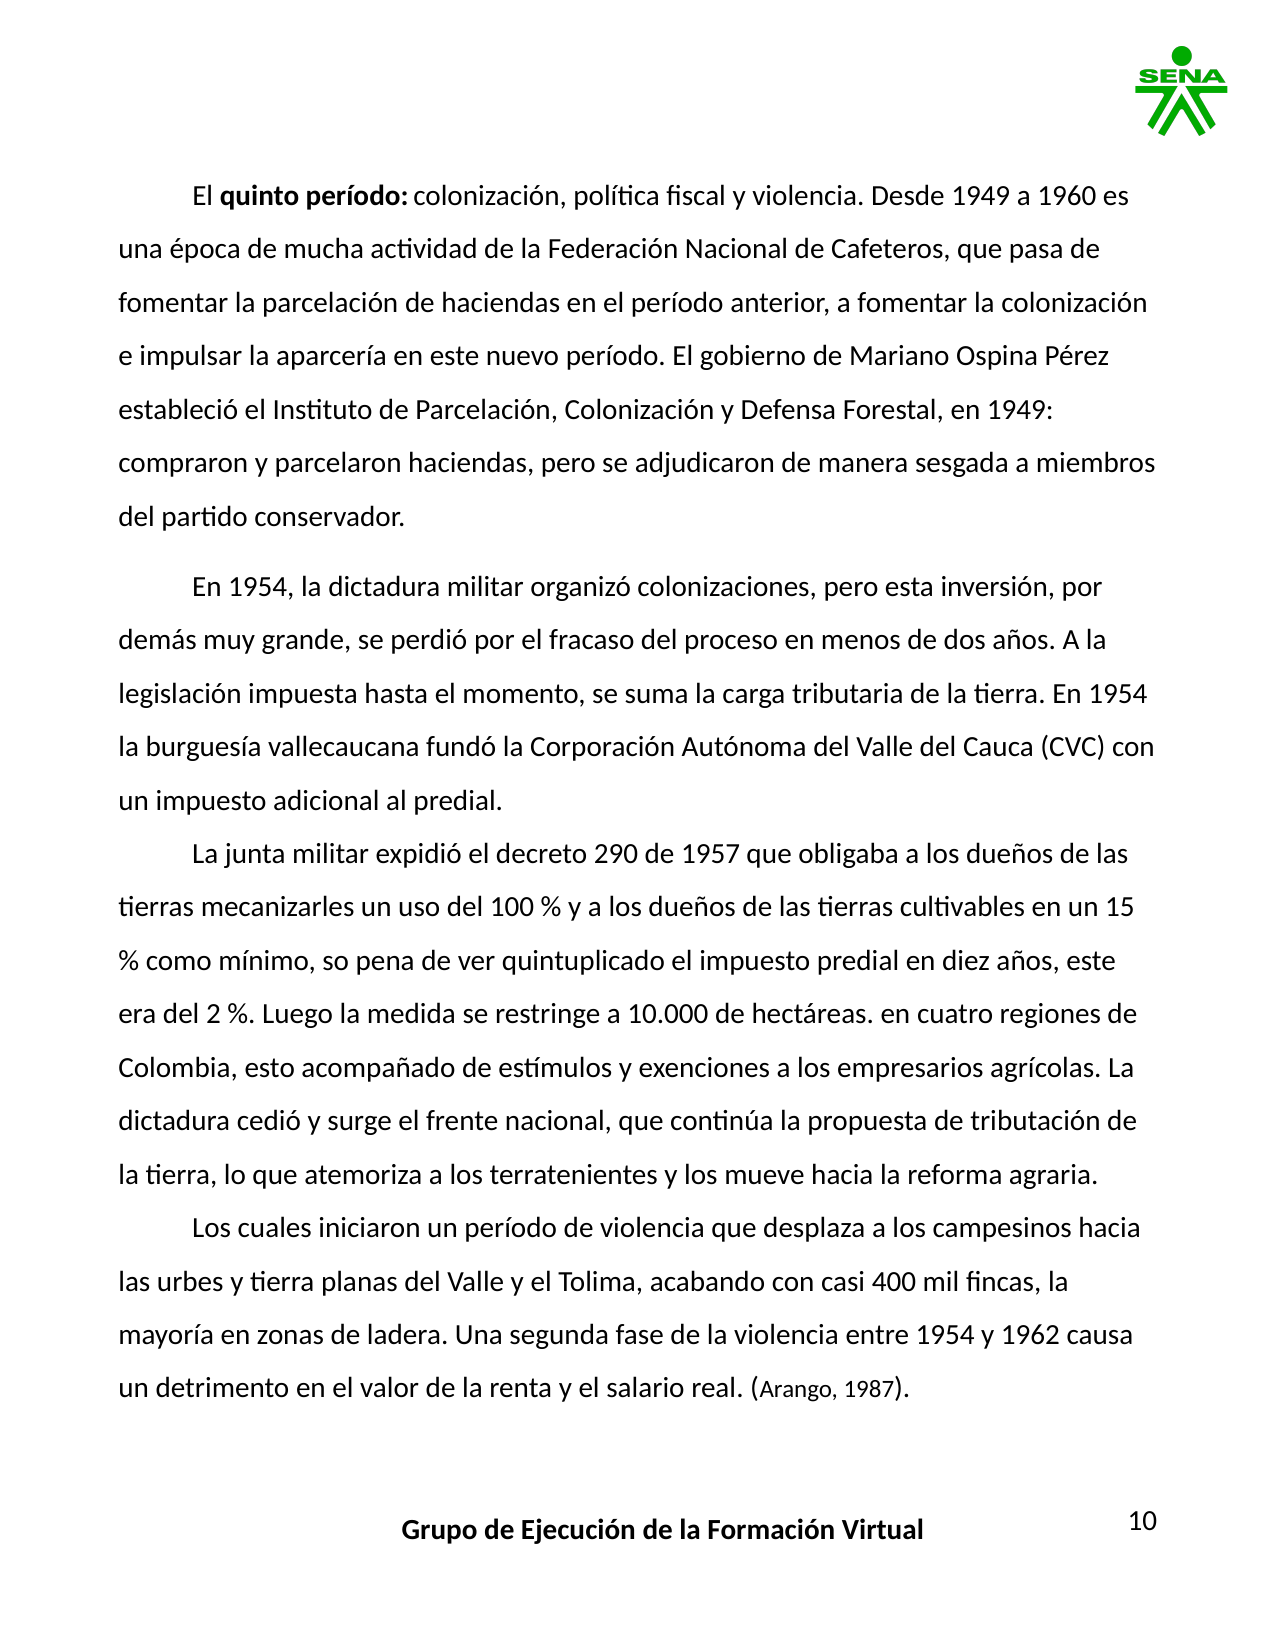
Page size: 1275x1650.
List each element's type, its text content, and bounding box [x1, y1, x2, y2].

picture [1135, 46, 1228, 136]
text El quinto período: colonización, política fiscal y violencia. Desde 1949 a 1960 es una época de mucha actividad de la Federación Nacional de Cafeteros, que pasa de fomentar la parcelación de haciendas en el período anterior, a fomentar la colonización e impulsar la aparcería en este nuevo período. El gobierno de Mariano Ospina Pérez estableció el Instituto de Parcelación, Colonización y Defensa Forestal, en 1949: compraron y parcelaron haciendas, pero se adjudicaron de manera sesgada a miembros del partido conservador. [118, 177, 1157, 533]
list En 1954, la dictadura militar organizó colonizaciones, pero esta inversión, por demás muy grande, se perdió por el fracaso del proceso en menos de dos años. A la legislación impuesta hasta el momento, se suma la carga tributaria de la tierra. En 1954 la burguesía vallecaucana fundó la Corporación Autónoma del Valle del Cauca (CVC) con un impuesto adicional al predial. [118, 568, 1157, 817]
list La junta militar expidió el decreto 290 de 1957 que obligaba a los dueños de las tierras mecanizarles un uso del 100 % y a los dueños de las tierras cultivables en un 15 % como mínimo, so pena de ver quintuplicado el impuesto predial en diez años, este era del 2 %. Luego la medida se restringe a 10.000 de hectáreas. en cuatro regiones de Colombia, esto acompañado de estímulos y exenciones a los empresarios agrícolas. La dictadura cedió y surge el frente nacional, que continúa la propuesta de tributación de la tierra, lo que atemoriza a los terratenientes y los mueve hacia la reforma agraria. [118, 835, 1157, 1191]
list Los cuales iniciaron un período de violencia que desplaza a los campesinos hacia las urbes y tierra planas del Valle y el Tolima, acabando con casi 400 mil fincas, la mayoría en zonas de ladera. Una segunda fase de la violencia entre 1954 y 1962 causa un detrimento en el valor de la renta y el salario real. (Arango, 1987). [118, 1209, 1157, 1405]
